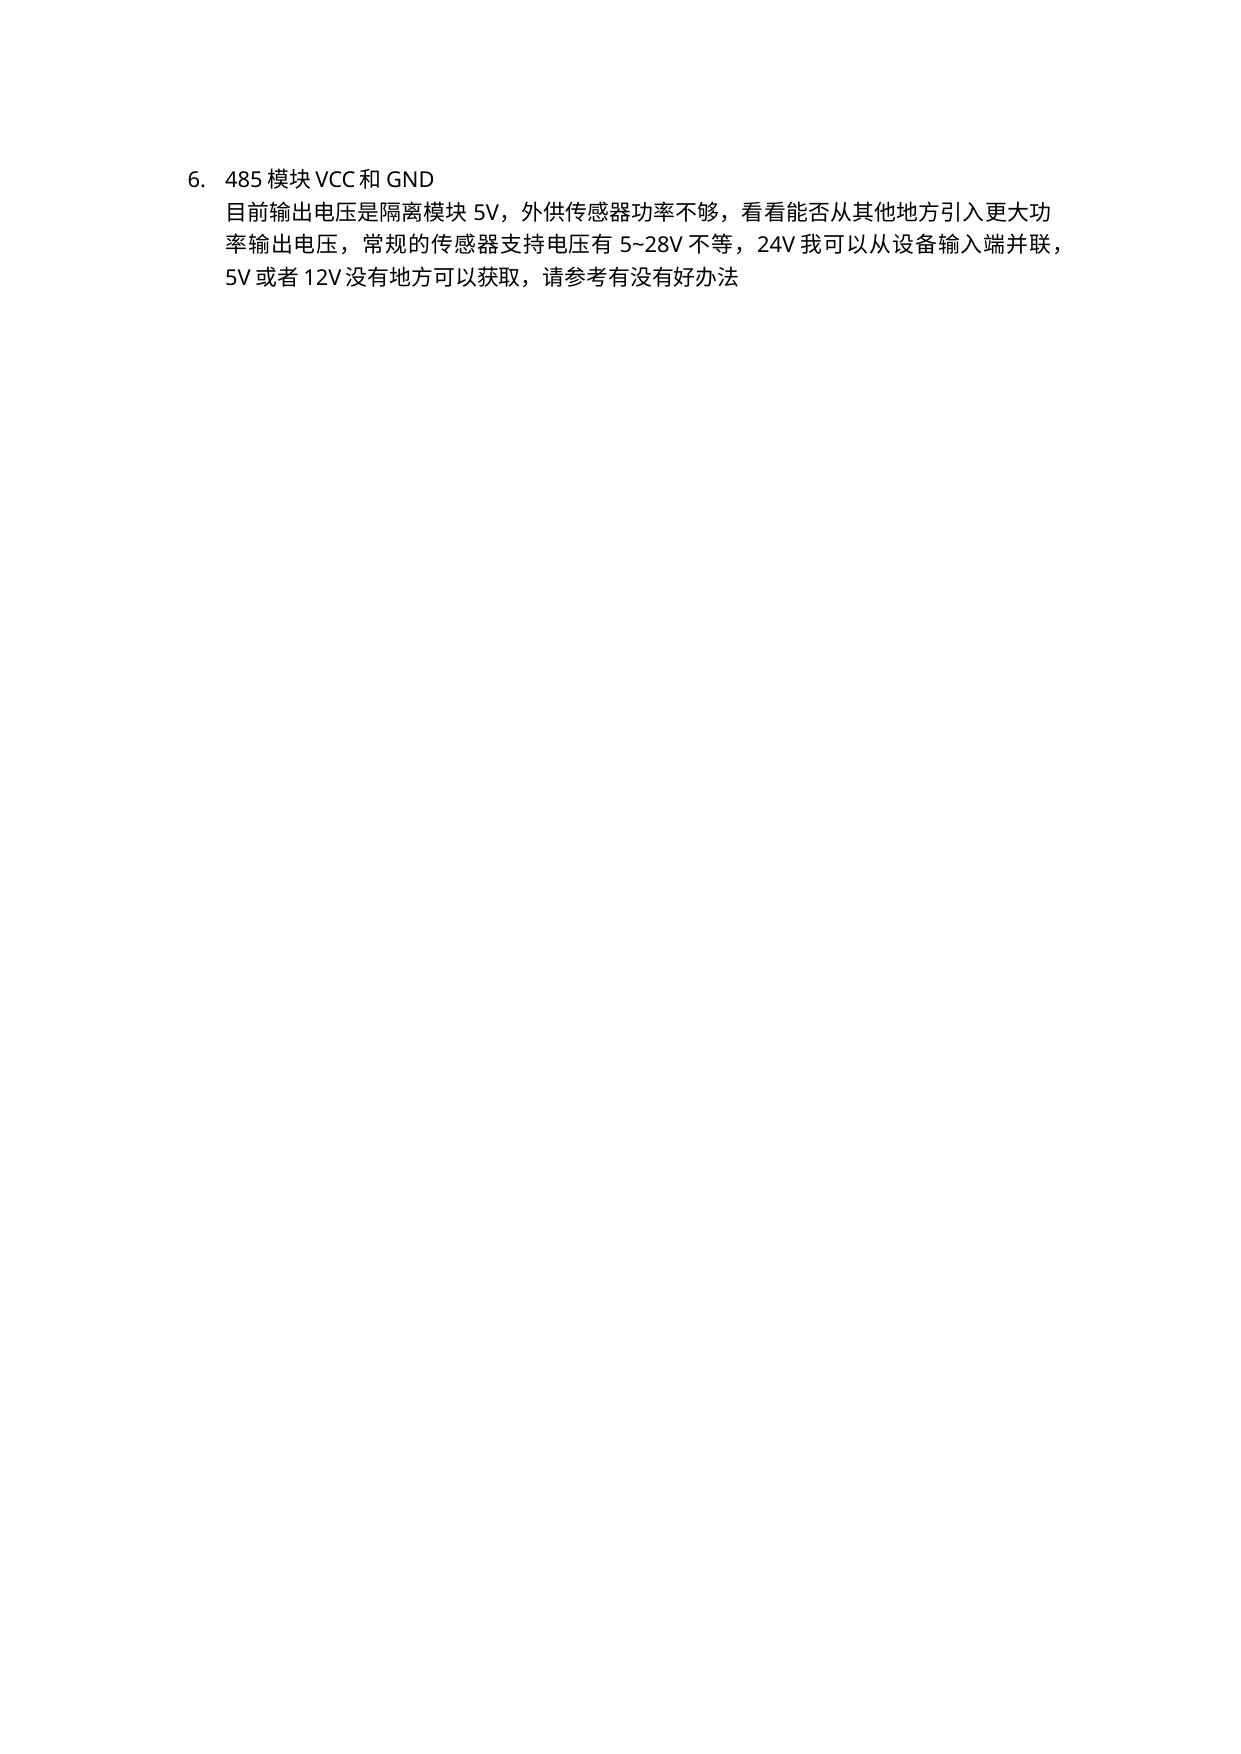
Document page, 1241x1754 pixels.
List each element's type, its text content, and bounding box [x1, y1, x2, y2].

list 目前输出电压是隔离模块5V，外供传感器功率不够，看看能否从其他地方引入更大功率输出电压，常规的传感器支持电压有5~28V不等，24V我可以从设备输入端并联，5V或者12V没有地方可以获取，请参考有没有好办法 [225, 194, 1053, 292]
list 485模块VCC和GND [187, 162, 1053, 194]
